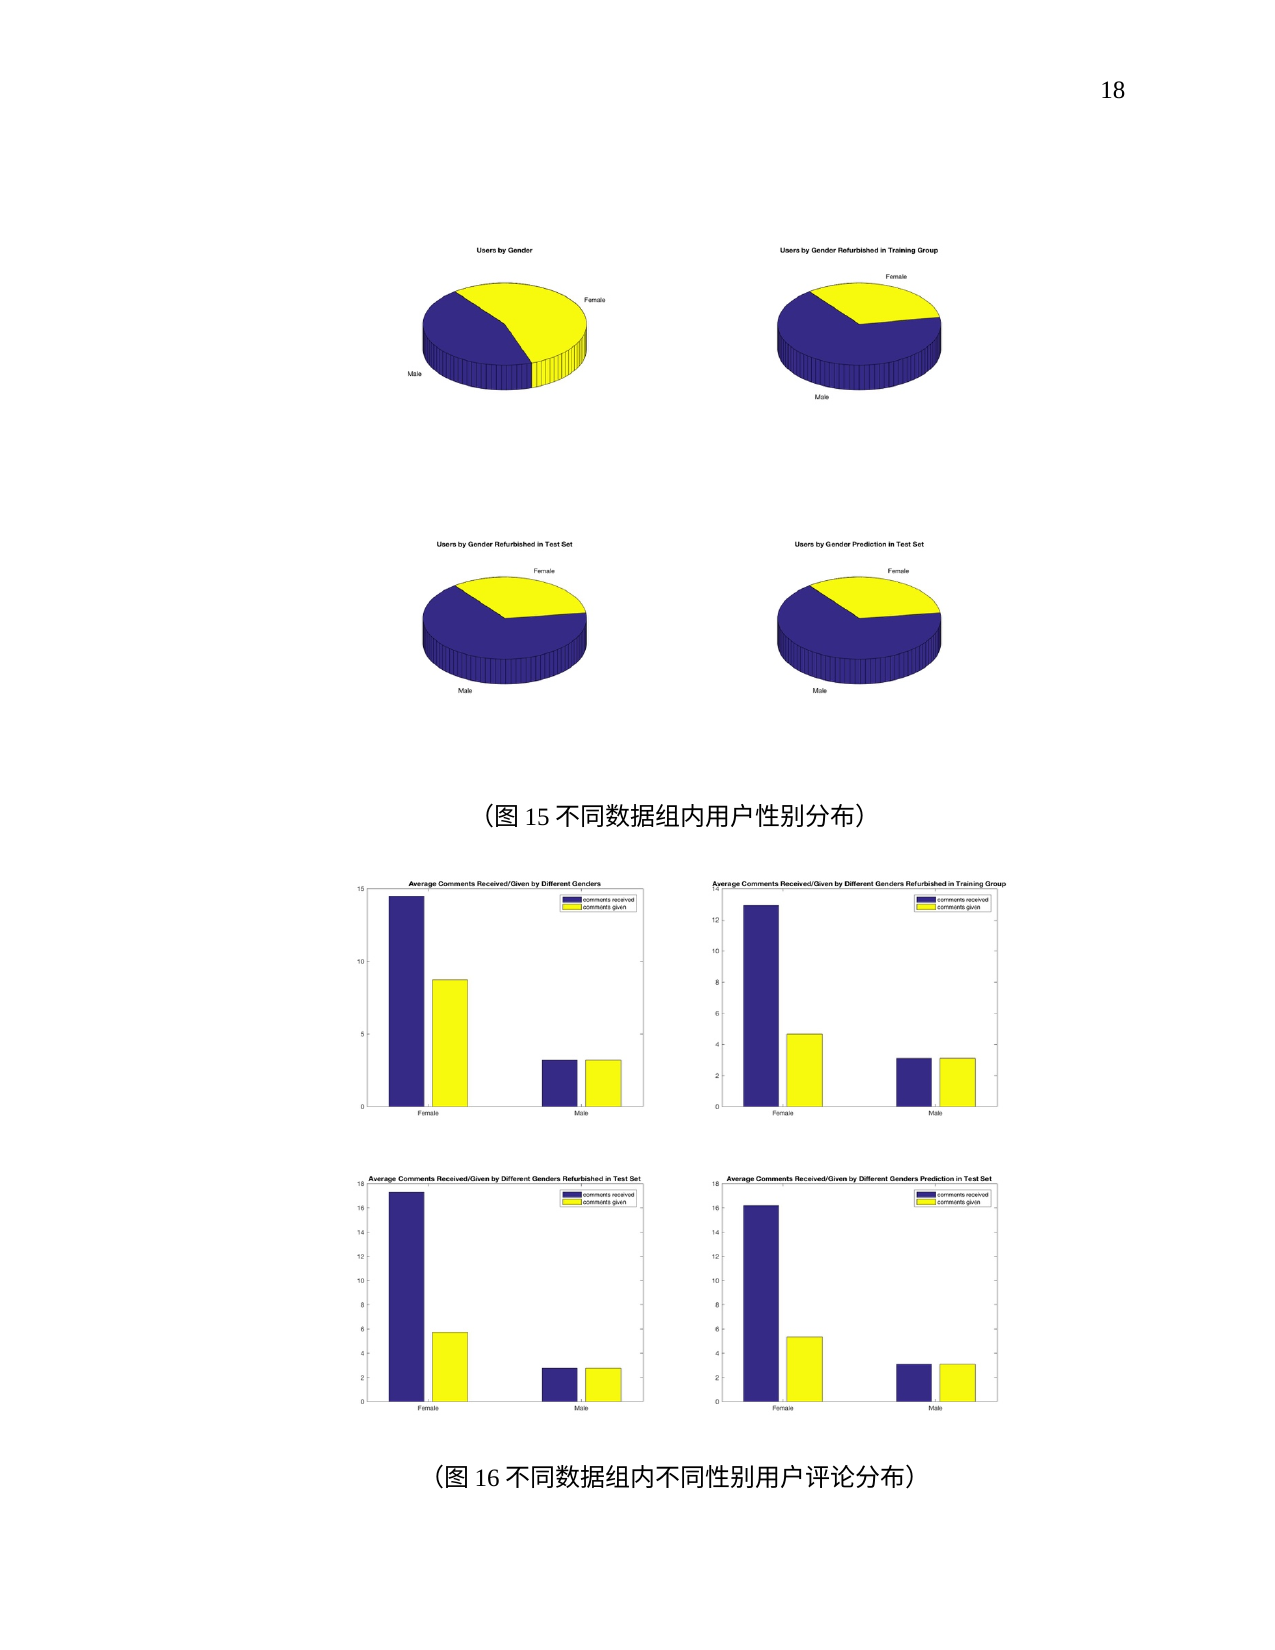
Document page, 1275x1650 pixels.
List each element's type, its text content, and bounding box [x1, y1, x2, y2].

picture [320, 868, 1030, 1135]
picture [320, 502, 1030, 768]
text （图15 不同数据组内用户性别分布） [150, 796, 1125, 833]
text （图16 不同数据组内不同性别用户评论分布） [150, 1458, 1125, 1494]
picture [320, 207, 1030, 474]
picture [320, 1163, 1030, 1430]
